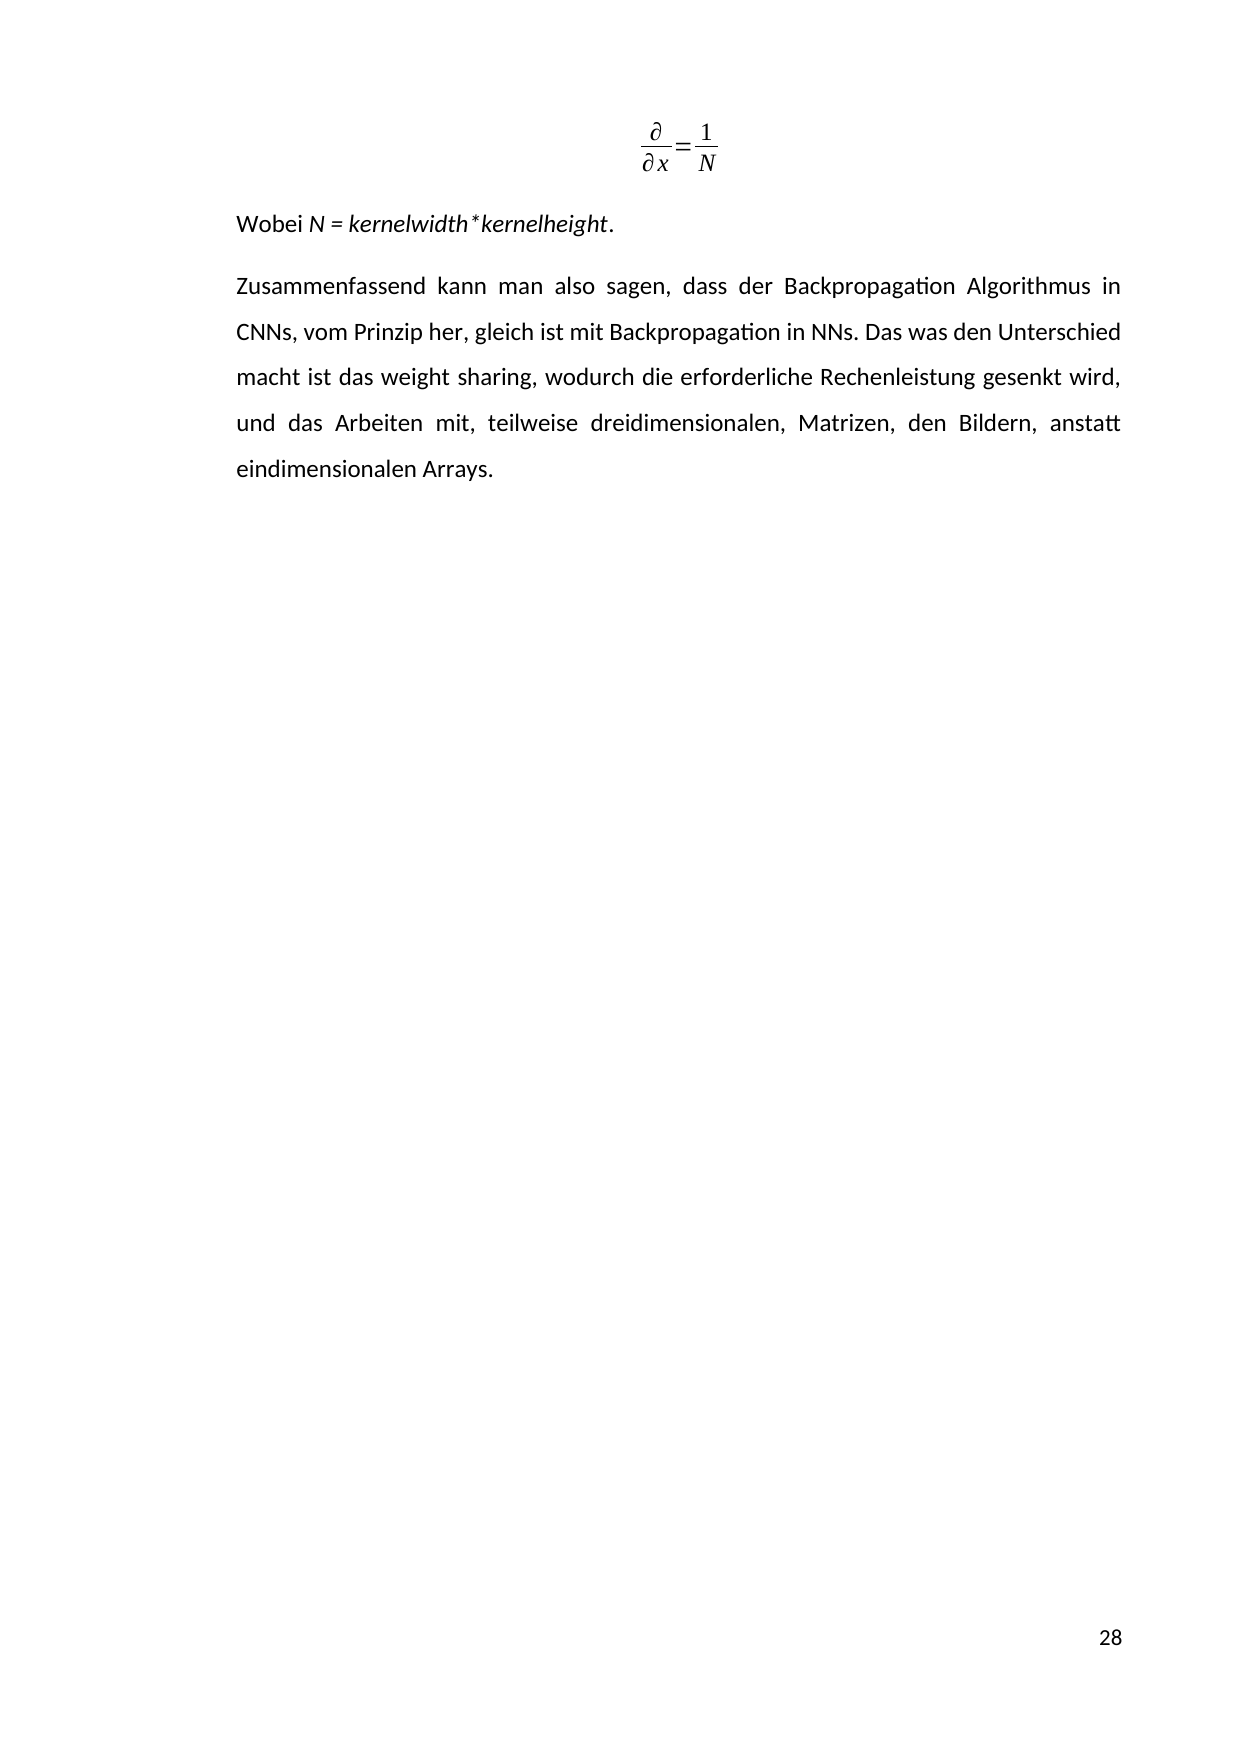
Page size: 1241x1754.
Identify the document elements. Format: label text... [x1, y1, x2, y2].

text Zusammenfassend kann man also sagen, dass der Backpropagation Algorithmus in CNNs, vom Prinzip her, gleich ist mit Backpropagation in NNs. Das was den Unterschied macht ist das weight sharing, wodurch die erforderliche Rechenleistung gesenkt wird, und das Arbeiten mit, teilweise dreidimensionalen, Matrizen, den Bildern, anstatt eindimensionalen Arrays. [236, 270, 1122, 483]
text Wobei N = kernelwidth*kernelheight. [236, 208, 1122, 238]
